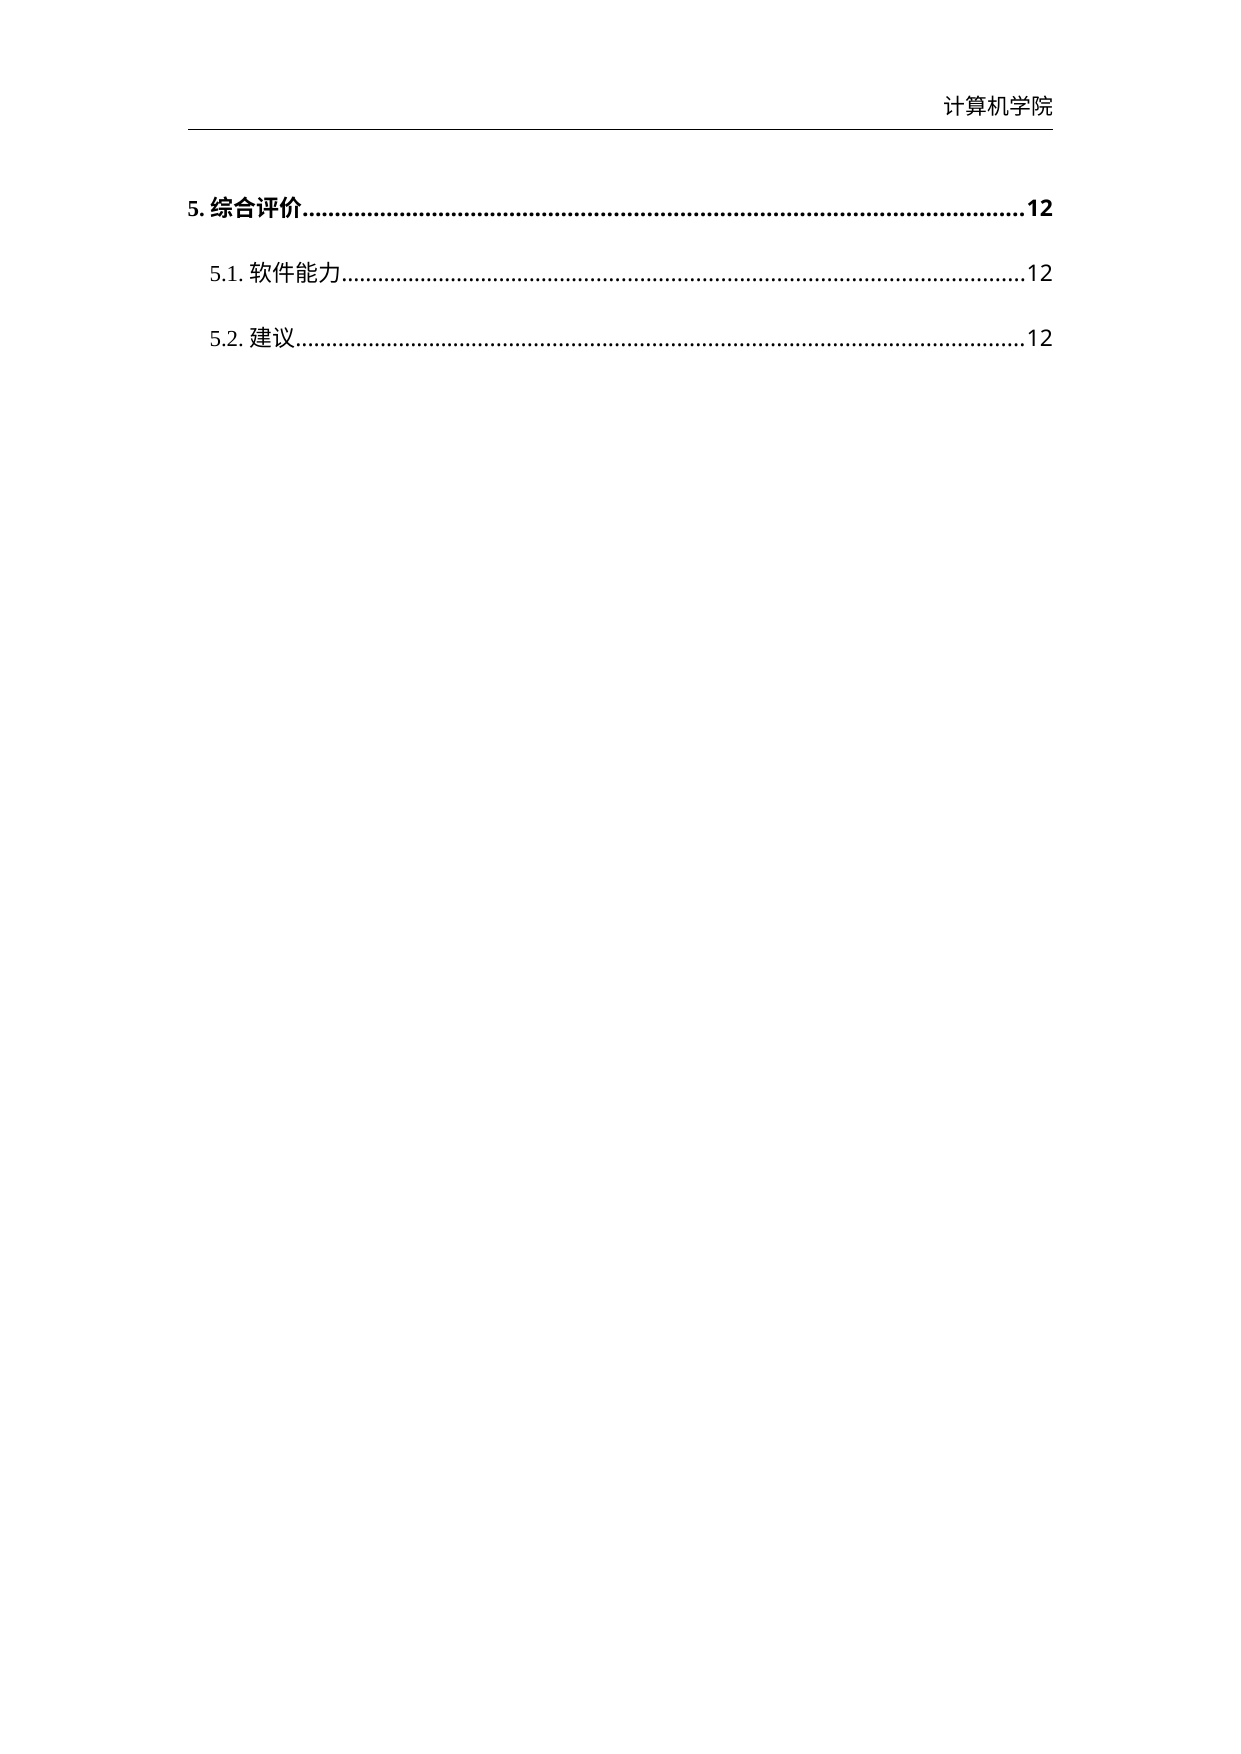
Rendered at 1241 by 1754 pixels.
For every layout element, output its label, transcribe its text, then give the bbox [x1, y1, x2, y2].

text 5.1. 软件能力 12 [209, 239, 1053, 304]
text 5. 综合评价 12 [187, 174, 1053, 239]
text 5.2. 建议 12 [209, 304, 1053, 369]
